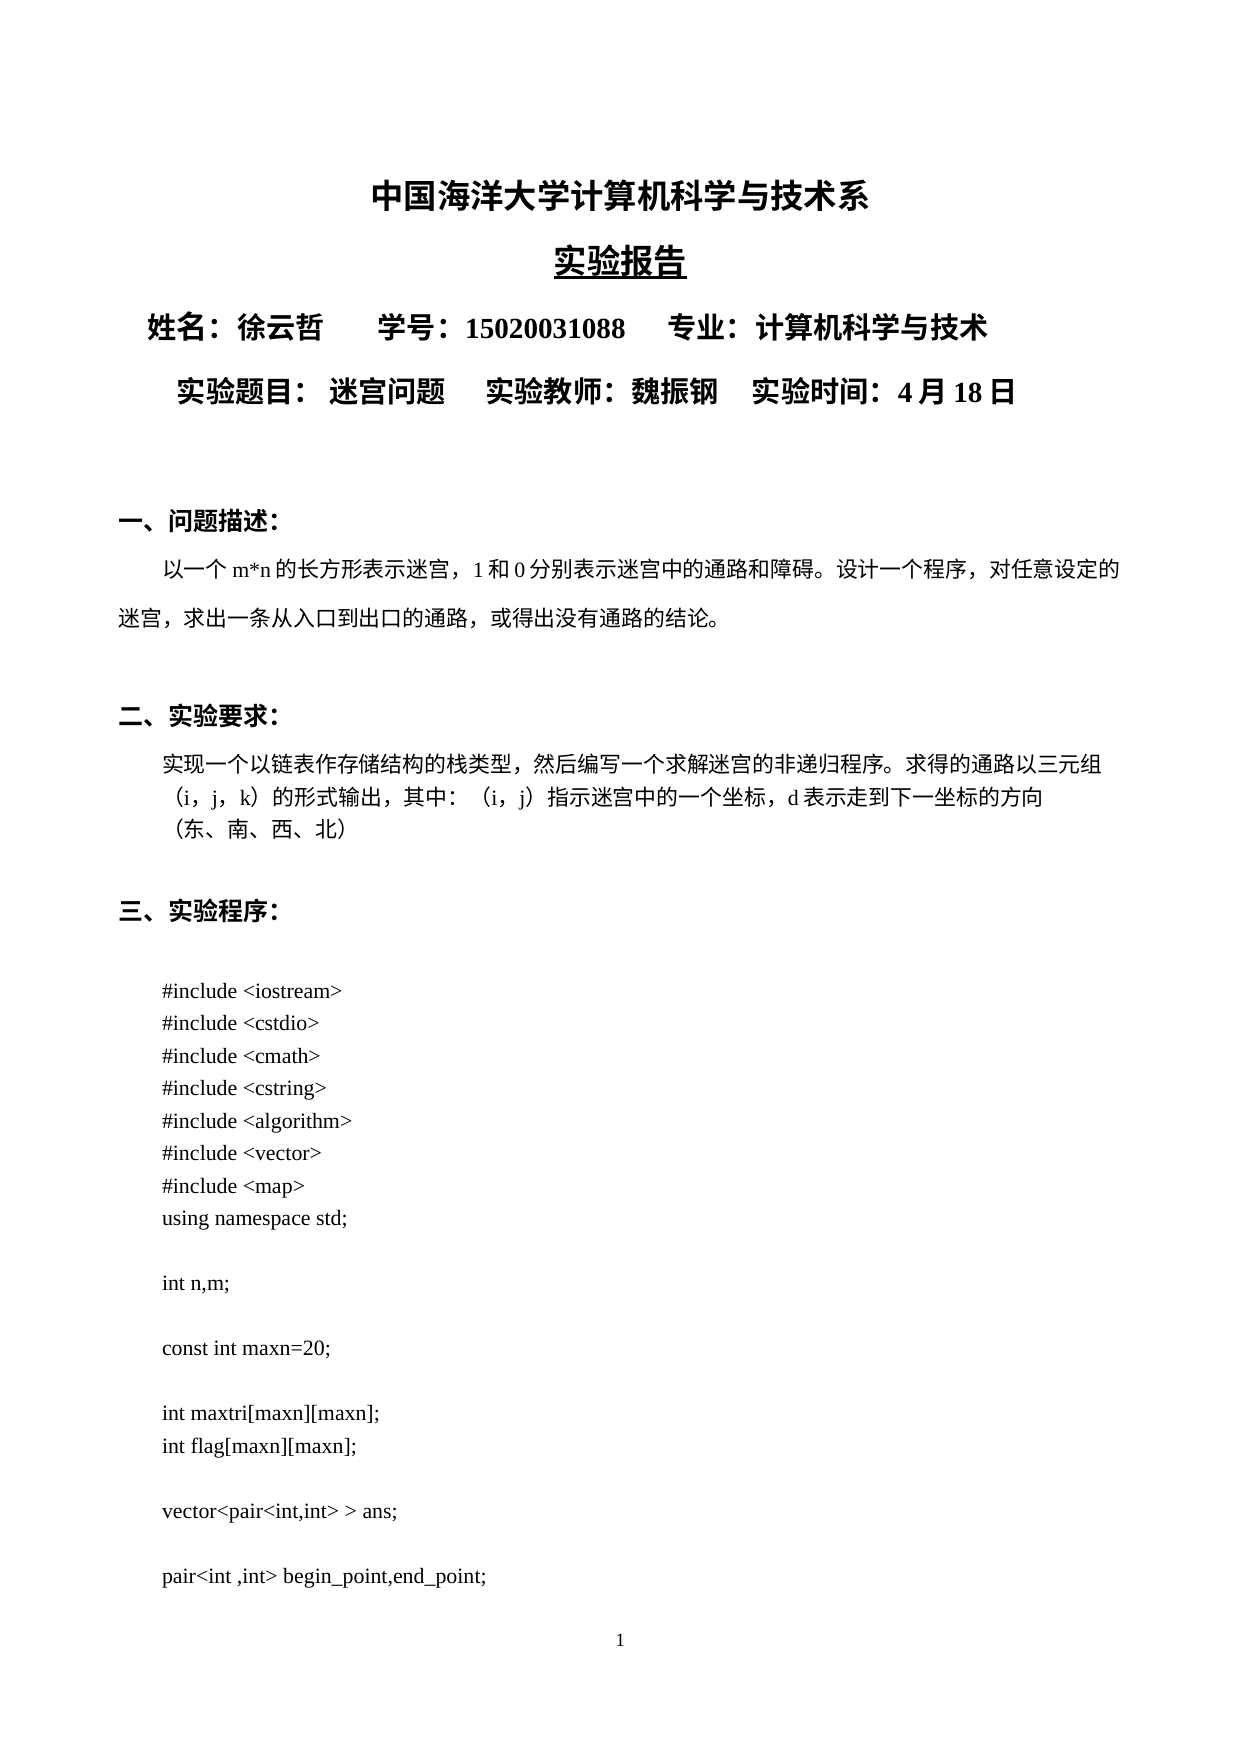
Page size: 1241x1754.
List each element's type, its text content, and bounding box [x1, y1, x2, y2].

list int flag[maxn][maxn]; [118, 1429, 1122, 1462]
text 实验题目： 迷宫问题 实验教师：魏振钢 实验时间：4月18日 [177, 357, 1122, 422]
list #include <map> [118, 1169, 1122, 1202]
list #include <cmath> [118, 1039, 1122, 1072]
list 实验要求： [118, 682, 1122, 747]
list #include <cstdio> [118, 1007, 1122, 1039]
list using namespace std; [118, 1202, 1122, 1234]
text 中国海洋大学计算机科学与技术系 [118, 162, 1122, 227]
list int n,m; [118, 1267, 1122, 1299]
list #include <iostream> [118, 974, 1122, 1007]
text 以一个m*n的长方形表示迷宫，1和0分别表示迷宫中的通路和障碍。设计一个程序，对任意设定的迷宫，求出一条从入口到出口的通路，或得出没有通路的结论。 [118, 552, 1122, 633]
list （东、南、西、北） [118, 812, 1122, 844]
list 实现一个以链表作存储结构的栈类型，然后编写一个求解迷宫的非递归程序。求得的通路以三元组 [118, 747, 1122, 779]
list vector<pair<int,int> > ans; [118, 1494, 1122, 1527]
list #include <cstring> [118, 1072, 1122, 1104]
list （i，j，k）的形式输出，其中：（i，j）指示迷宫中的一个坐标，d表示走到下一坐标的方向 [118, 779, 1122, 812]
list const int maxn=20; [118, 1332, 1122, 1364]
text 实验报告 [118, 227, 1122, 292]
list 实验程序： [118, 877, 1122, 942]
list #include <algorithm> [118, 1104, 1122, 1137]
text 一、问题描述： [118, 487, 1122, 552]
list #include <vector> [118, 1137, 1122, 1169]
list int maxtri[maxn][maxn]; [118, 1397, 1122, 1429]
text 姓名：徐云哲 学号：15020031088 专业：计算机科学与技术 [118, 292, 1122, 357]
list pair<int ,int> begin_point,end_point; [118, 1559, 1122, 1592]
